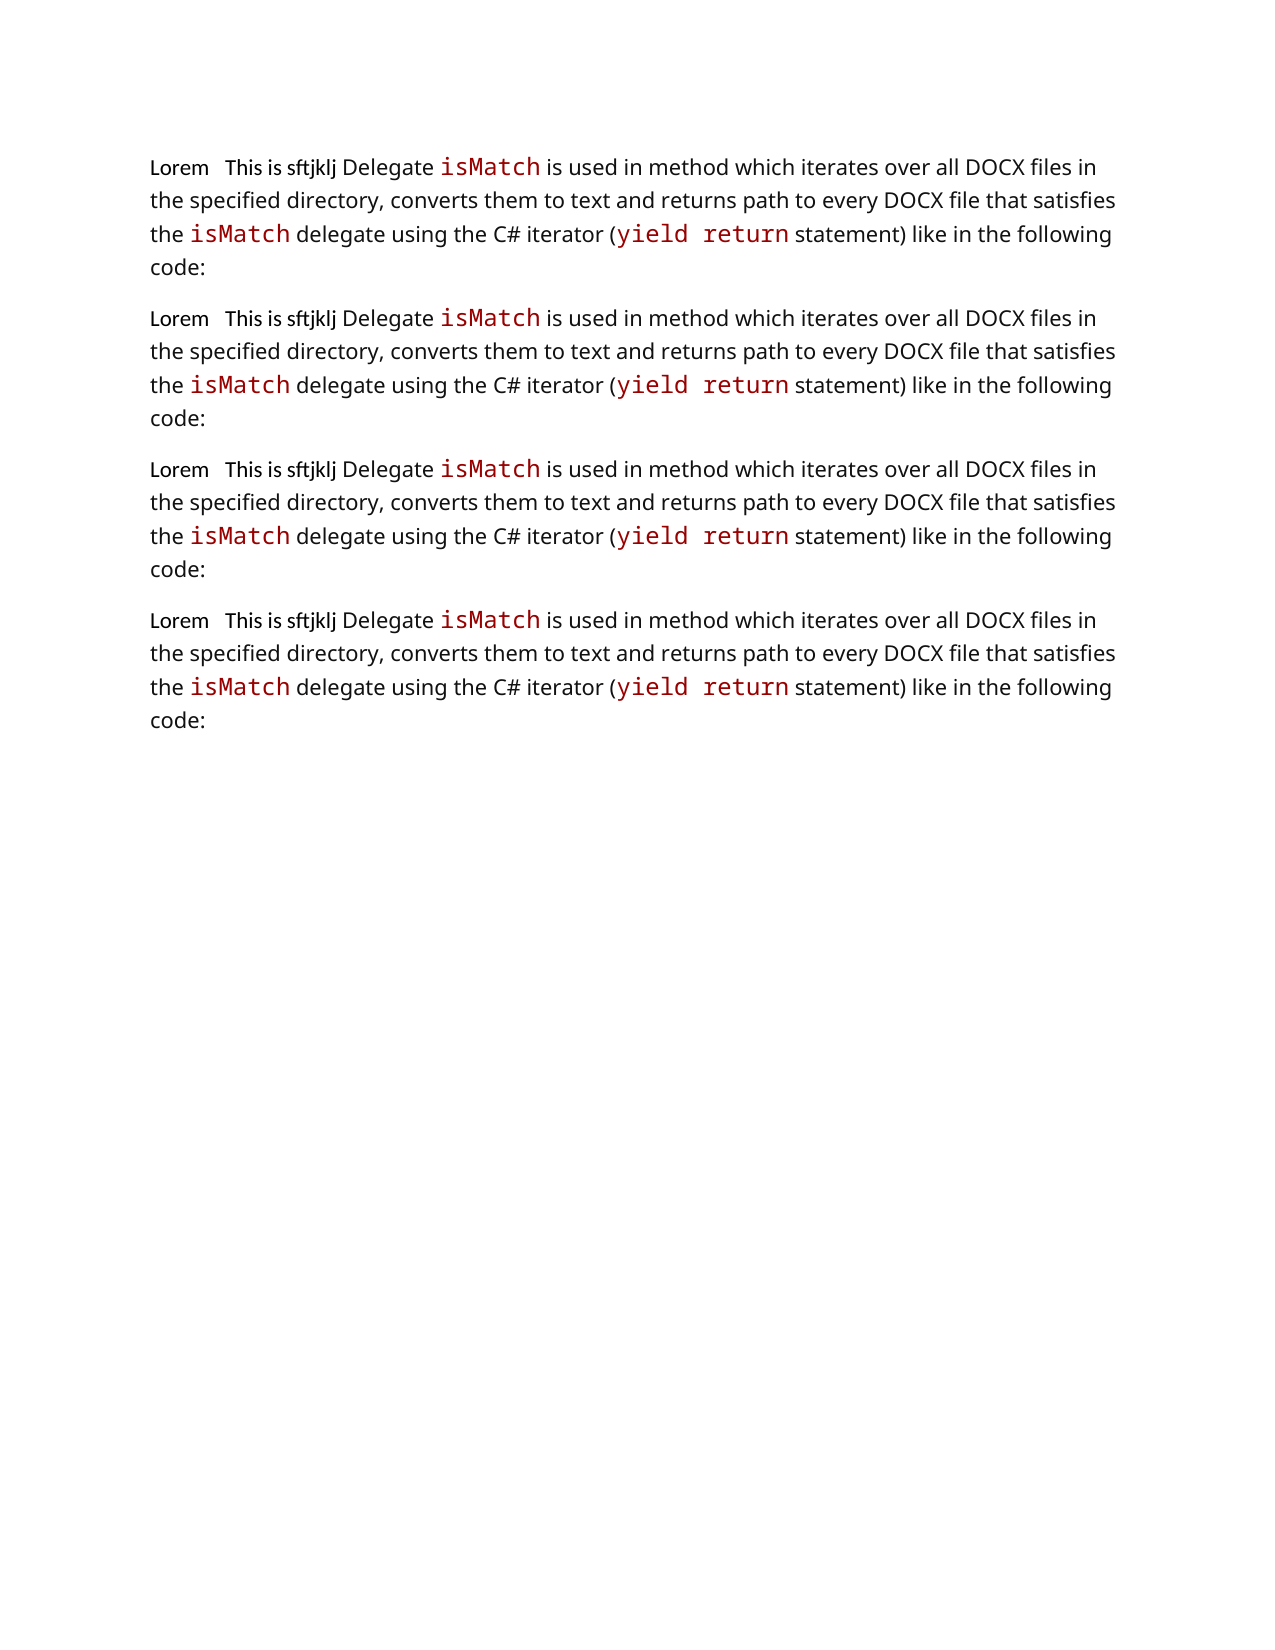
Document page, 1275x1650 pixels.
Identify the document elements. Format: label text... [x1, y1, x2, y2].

text Lorem This is sftjklj Delegate isMatch is used in method which iterates over all DOCX files in the specified directory, converts them to text and returns path to every DOCX file that satisfies the isMatch delegate using the C# iterator (yield return statement) like in the following code: [150, 301, 1125, 433]
text Lorem This is sftjklj Delegate isMatch is used in method which iterates over all DOCX files in the specified directory, converts them to text and returns path to every DOCX file that satisfies the isMatch delegate using the C# iterator (yield return statement) like in the following code: [150, 452, 1125, 584]
text Lorem This is sftjklj Delegate isMatch is used in method which iterates over all DOCX files in the specified directory, converts them to text and returns path to every DOCX file that satisfies the isMatch delegate using the C# iterator (yield return statement) like in the following code: [150, 603, 1125, 735]
text Lorem This is sftjklj Delegate isMatch is used in method which iterates over all DOCX files in the specified directory, converts them to text and returns path to every DOCX file that satisfies the isMatch delegate using the C# iterator (yield return statement) like in the following code: [150, 150, 1125, 282]
